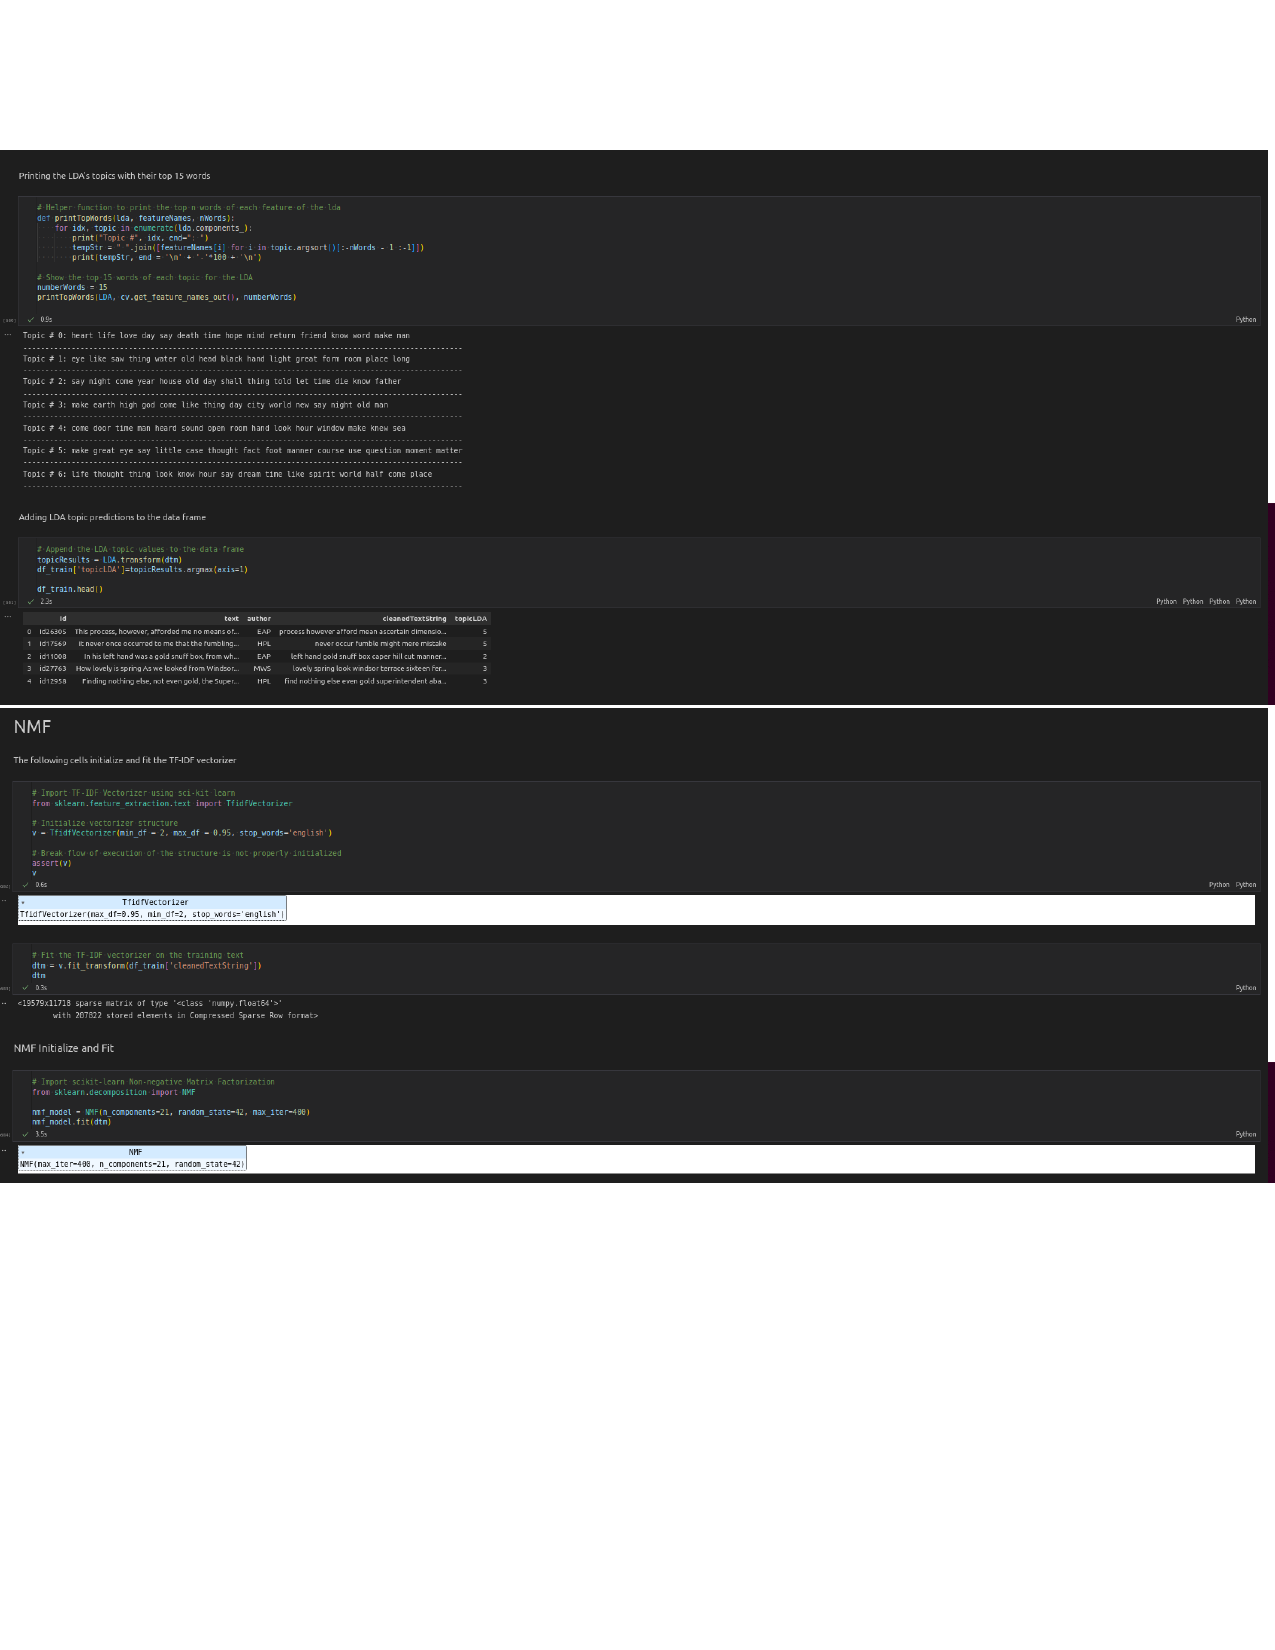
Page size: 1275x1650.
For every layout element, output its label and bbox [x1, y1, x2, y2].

picture [0, 708, 1275, 1183]
picture [0, 150, 1275, 705]
